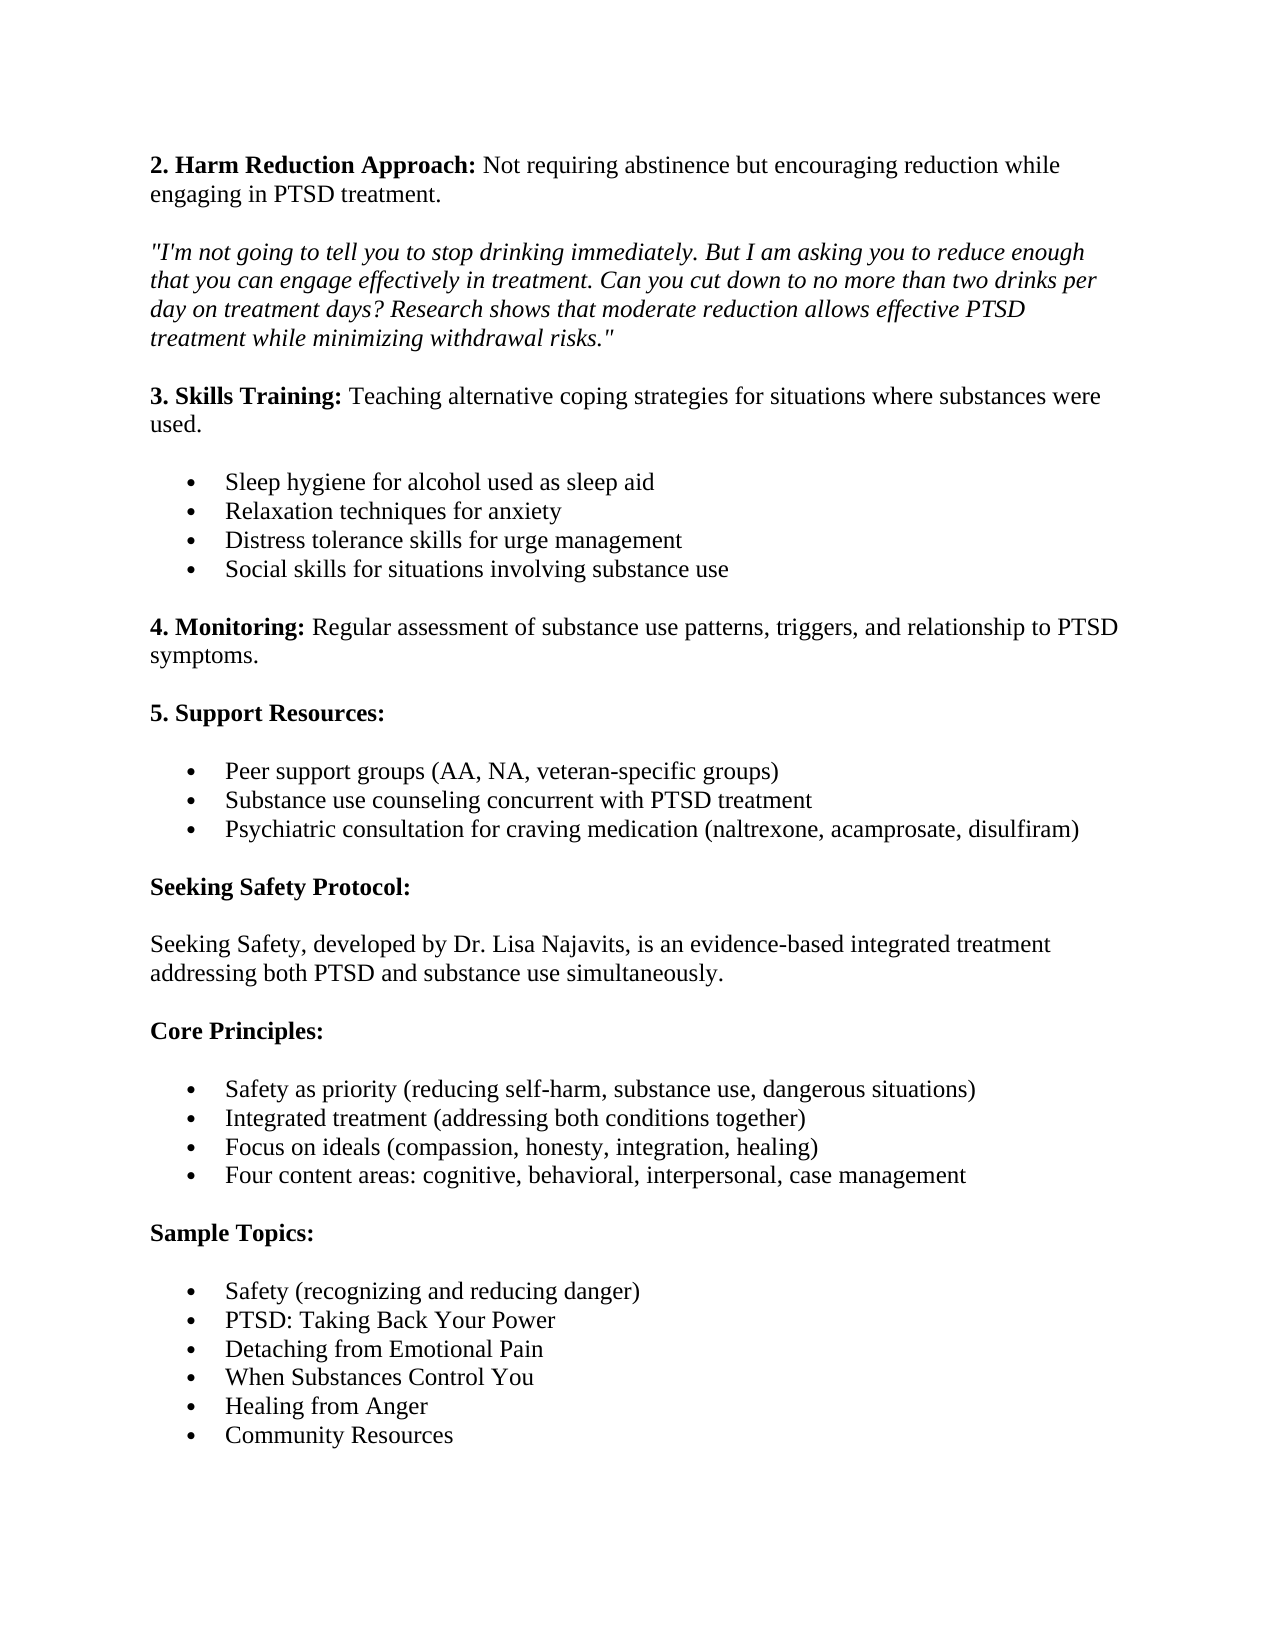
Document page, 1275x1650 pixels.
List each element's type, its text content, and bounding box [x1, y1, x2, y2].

list Relaxation techniques for anxiety [187, 496, 1125, 525]
text Seeking Safety Protocol: [150, 872, 1125, 900]
list Safety (recognizing and reducing danger) [187, 1276, 1125, 1305]
text Core Principles: [150, 1016, 1125, 1045]
text 2. Harm Reduction Approach: Not requiring abstinence but encouraging reduction while engaging in PTSD treatment. [150, 150, 1125, 207]
list When Substances Control You [187, 1362, 1125, 1391]
list Community Resources [187, 1420, 1125, 1449]
text 5. Support Resources: [150, 698, 1125, 727]
text 3. Skills Training: Teaching alternative coping strategies for situations where substances were used. [150, 381, 1125, 438]
list Peer support groups (AA, NA, veteran-specific groups) [187, 756, 1125, 785]
list Substance use counseling concurrent with PTSD treatment [187, 785, 1125, 814]
text "I'm not going to tell you to stop drinking immediately. But I am asking you to reduce enough that you can engage effectively in treatment. Can you cut down to no more than two drinks per day on treatment days? Research shows that moderate reduction allows effective PTSD treatment while minimizing withdrawal risks." [150, 237, 1125, 352]
list Social skills for situations involving substance use [187, 554, 1125, 582]
list Safety as priority (reducing self-harm, substance use, dangerous situations) [187, 1074, 1125, 1103]
list Distress tolerance skills for urge management [187, 525, 1125, 554]
text 4. Monitoring: Regular assessment of substance use patterns, triggers, and relationship to PTSD symptoms. [150, 612, 1125, 669]
list Integrated treatment (addressing both conditions together) [187, 1103, 1125, 1132]
text Sample Topics: [150, 1218, 1125, 1247]
list Psychiatric consultation for craving medication (naltrexone, acamprosate, disulfiram) [187, 814, 1125, 842]
list Detaching from Emotional Pain [187, 1334, 1125, 1362]
list Sleep hygiene for alcohol used as sleep aid [187, 467, 1125, 496]
list Healing from Anger [187, 1391, 1125, 1420]
text Seeking Safety, developed by Dr. Lisa Najavits, is an evidence-based integrated treatment addressing both PTSD and substance use simultaneously. [150, 929, 1125, 987]
list Focus on ideals (compassion, honesty, integration, healing) [187, 1132, 1125, 1160]
list Four content areas: cognitive, behavioral, interpersonal, case management [187, 1160, 1125, 1189]
list PTSD: Taking Back Your Power [187, 1305, 1125, 1334]
